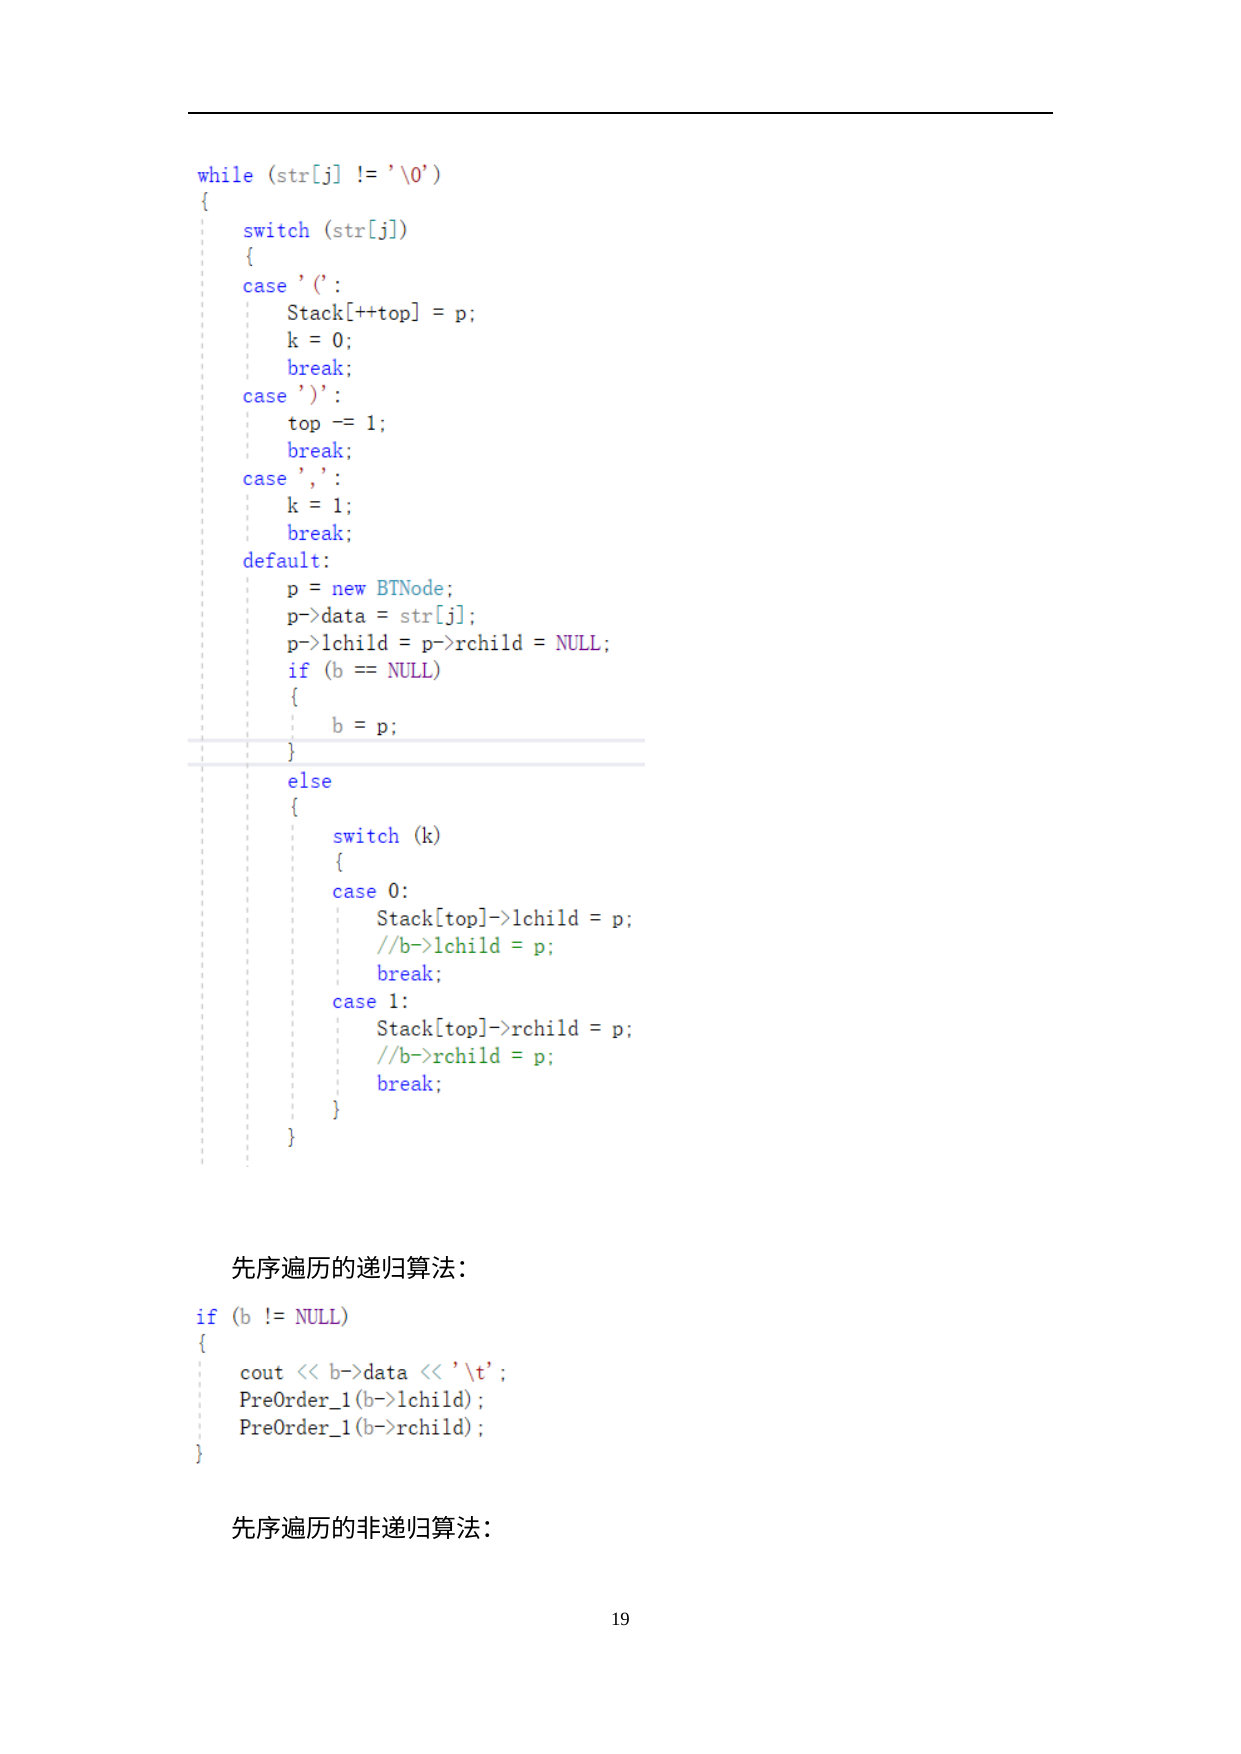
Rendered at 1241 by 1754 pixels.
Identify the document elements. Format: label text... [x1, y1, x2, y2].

text 先序遍历的非递归算法： [187, 1494, 1053, 1559]
picture [187, 162, 645, 1167]
text 先序遍历的递归算法： [187, 1234, 1053, 1299]
picture [187, 1299, 534, 1471]
